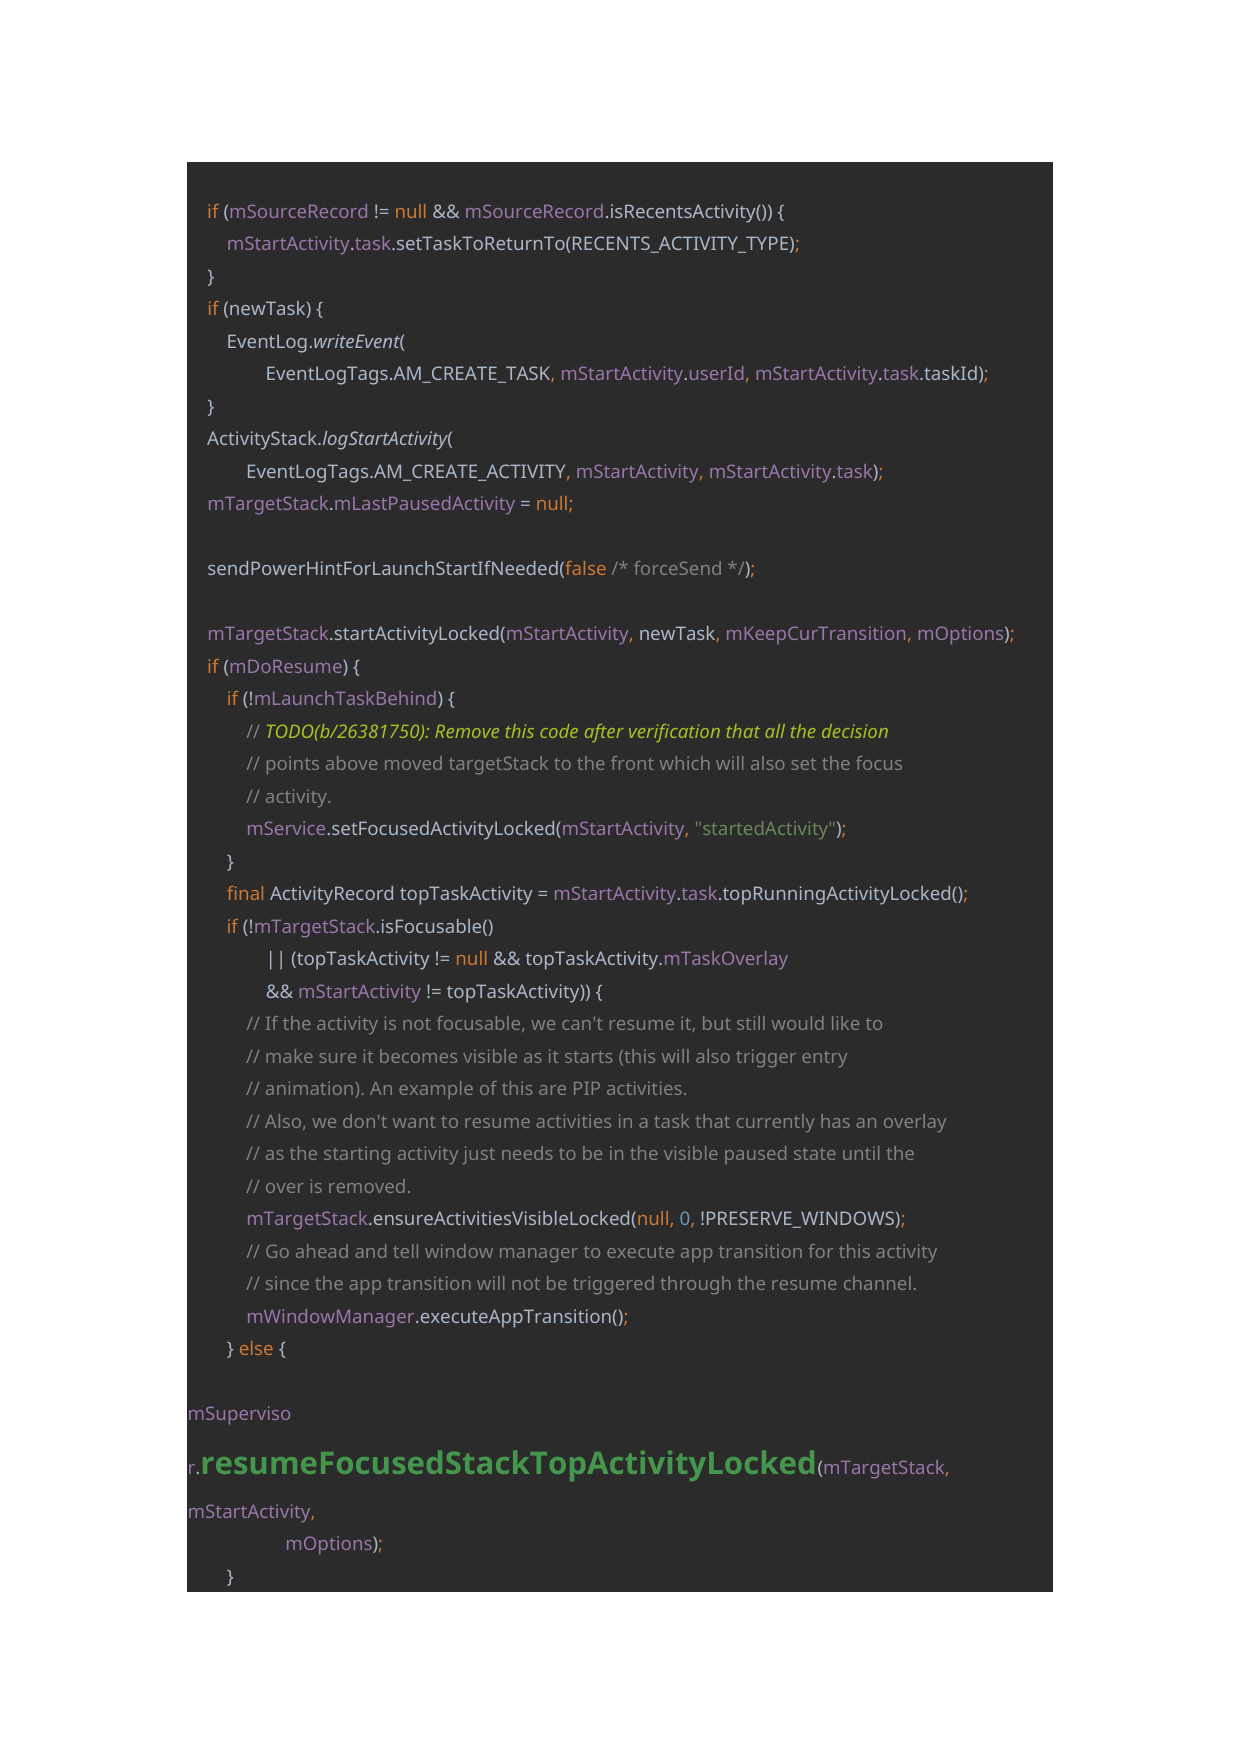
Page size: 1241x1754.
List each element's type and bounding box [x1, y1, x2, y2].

text [187, 162, 1053, 1592]
